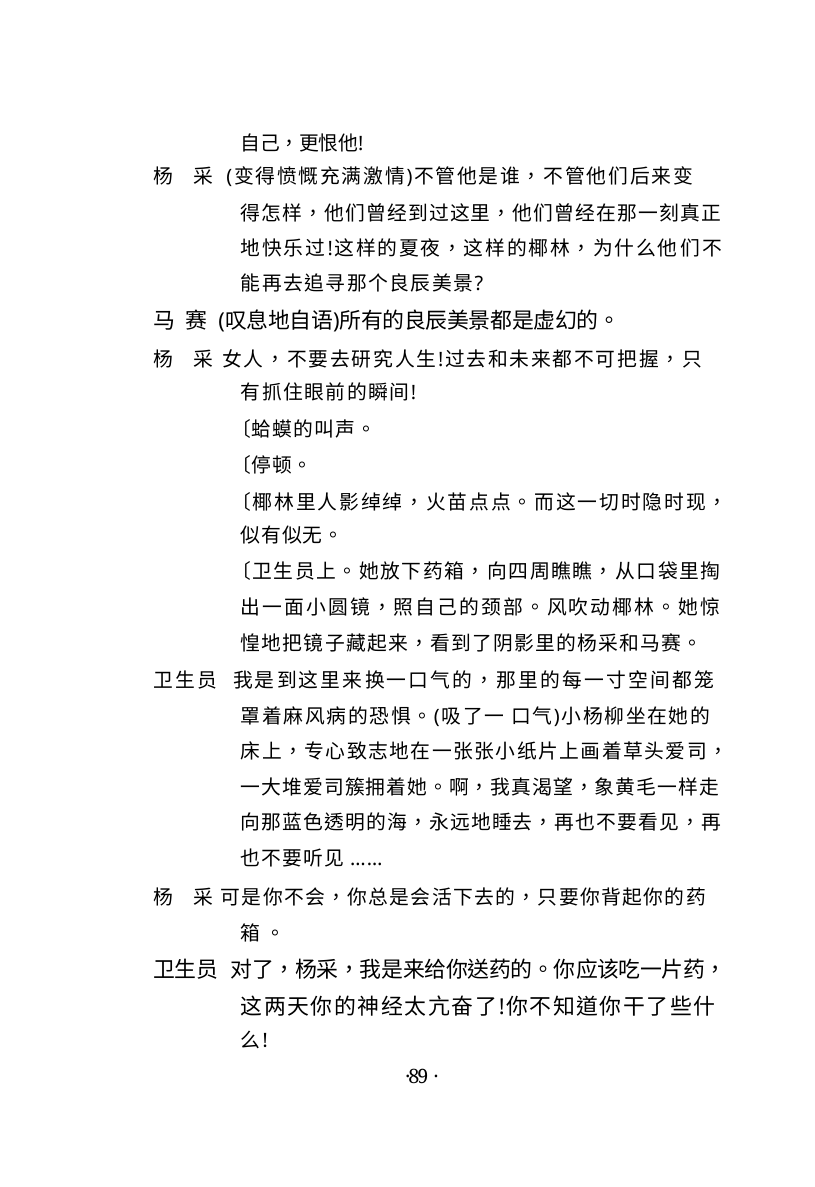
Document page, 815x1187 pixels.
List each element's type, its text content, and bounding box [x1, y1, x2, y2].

text 〔蛤蟆的叫声。 〔停顿。 [231, 415, 378, 478]
text 卫生员 我是到这里来换一口气的，那里的每一寸空间都笼 罩着麻风病的恐惧。(吸了一 口气)小杨柳坐在她的 床上，专心致志地在一张张小纸片上画着草头爱司， 一大堆爱司簇拥着她。啊，我真渴望，象黄毛一样走 向那蓝色透明的海，永远地睡去，再也不要看见，再 也不要听见 …… [153, 666, 730, 871]
text 〔卫生员上。她放下药箱，向四周瞧瞧，从口袋里掏 出一面小圆镜，照自己的颈部。风吹动椰林。她惊 惶地把镜子藏起来，看到了阴影里的杨采和马赛。 [231, 558, 721, 656]
text 杨 采 可是你不会，你总是会活下去的，只要你背起你的药 箱 。 [153, 883, 721, 946]
text 杨 采 女人，不要去研究人生!过去和未来都不可把握，只 有抓住眼前的瞬间! [153, 345, 723, 405]
text 马 赛 (叹息地自语)所有的良辰美景都是虚幻的。 [153, 307, 731, 334]
text 自己，更恨他! [241, 131, 731, 156]
text 杨 采 (变得愤慨充满激情)不管他是谁，不管他们后来变 [153, 164, 731, 189]
text 〔椰林里人影绰绰，火苗点点。而这一切时隐时现， 似有似无。 [231, 488, 730, 549]
text 卫生员 对了，杨采，我是来给你送药的。你应该吃一片药， 这两天你的神经太亢奋了!你不知道你干了些什 么! [153, 954, 731, 1054]
text 得怎样，他们曾经到过这里，他们曾经在那一刻真正 地快乐过!这样的夏夜，这样的椰林，为什么他们不 能再去追寻那个良辰美景? [241, 200, 722, 297]
